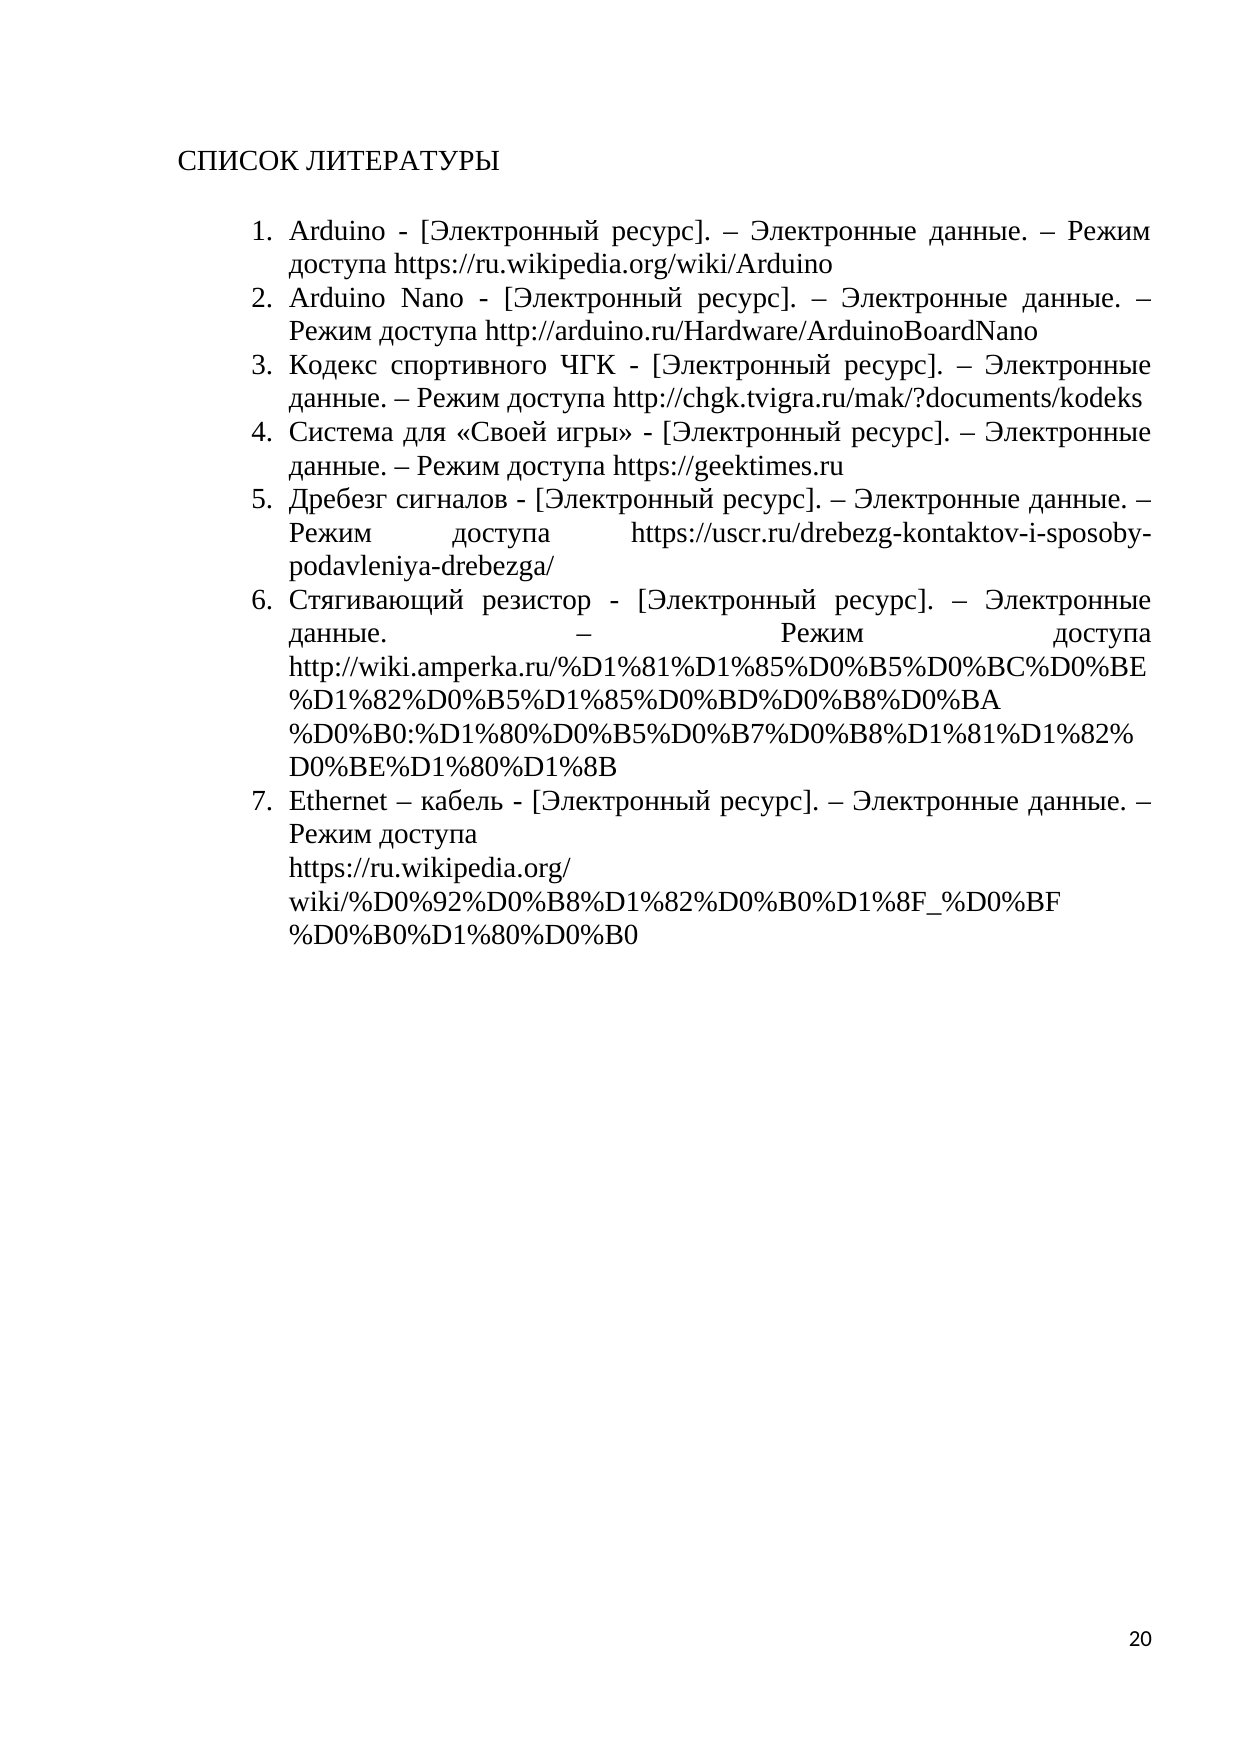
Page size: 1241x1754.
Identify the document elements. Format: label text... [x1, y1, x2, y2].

list https://ru.wikipedia.org/wiki/%D0%92%D0%B8%D1%82%D0%B0%D1%8F_%D0%BF%D0%B0%D1%80%D0%B0 [288, 850, 1152, 951]
list Arduino - [Электронный ресурс]. – Электронные данные. – Режим доступа https://ru.wikipedia.org/wiki/Arduino [251, 213, 1152, 280]
list Ethernet – кабель - [Электронный ресурс]. – Электронные данные. – Режим доступа [251, 783, 1152, 850]
list Arduino Nano - [Электронный ресурс]. – Электронные данные. – Режим доступа http://arduino.ru/Hardware/ArduinoBoardNano [251, 280, 1152, 347]
subtitle Список литературы [177, 143, 1152, 177]
list Стягивающий резистор - [Электронный ресурс]. – Электронные данные. – Режим доступа http://wiki.amperka.ru/%D1%81%D1%85%D0%B5%D0%BC%D0%BE%D1%82%D0%B5%D1%85%D0%BD%D0%B8%D0%BA%D0%B0:%D1%80%D0%B5%D0%B7%D0%B8%D1%81%D1%82%D0%BE%D1%80%D1%8B [251, 582, 1152, 783]
list Система для «Своей игры» - [Электронный ресурс]. – Электронные данные. – Режим доступа https://geektimes.ru [251, 414, 1152, 481]
list Дребезг сигналов - [Электронный ресурс]. – Электронные данные. – Режим доступа https://uscr.ru/drebezg-kontaktov-i-sposoby-podavleniya-drebezga/ [251, 481, 1152, 582]
list Кодекс спортивного ЧГК - [Электронный ресурс]. – Электронные данные. – Режим доступа http://chgk.tvigra.ru/mak/?documents/kodeks [251, 347, 1152, 414]
